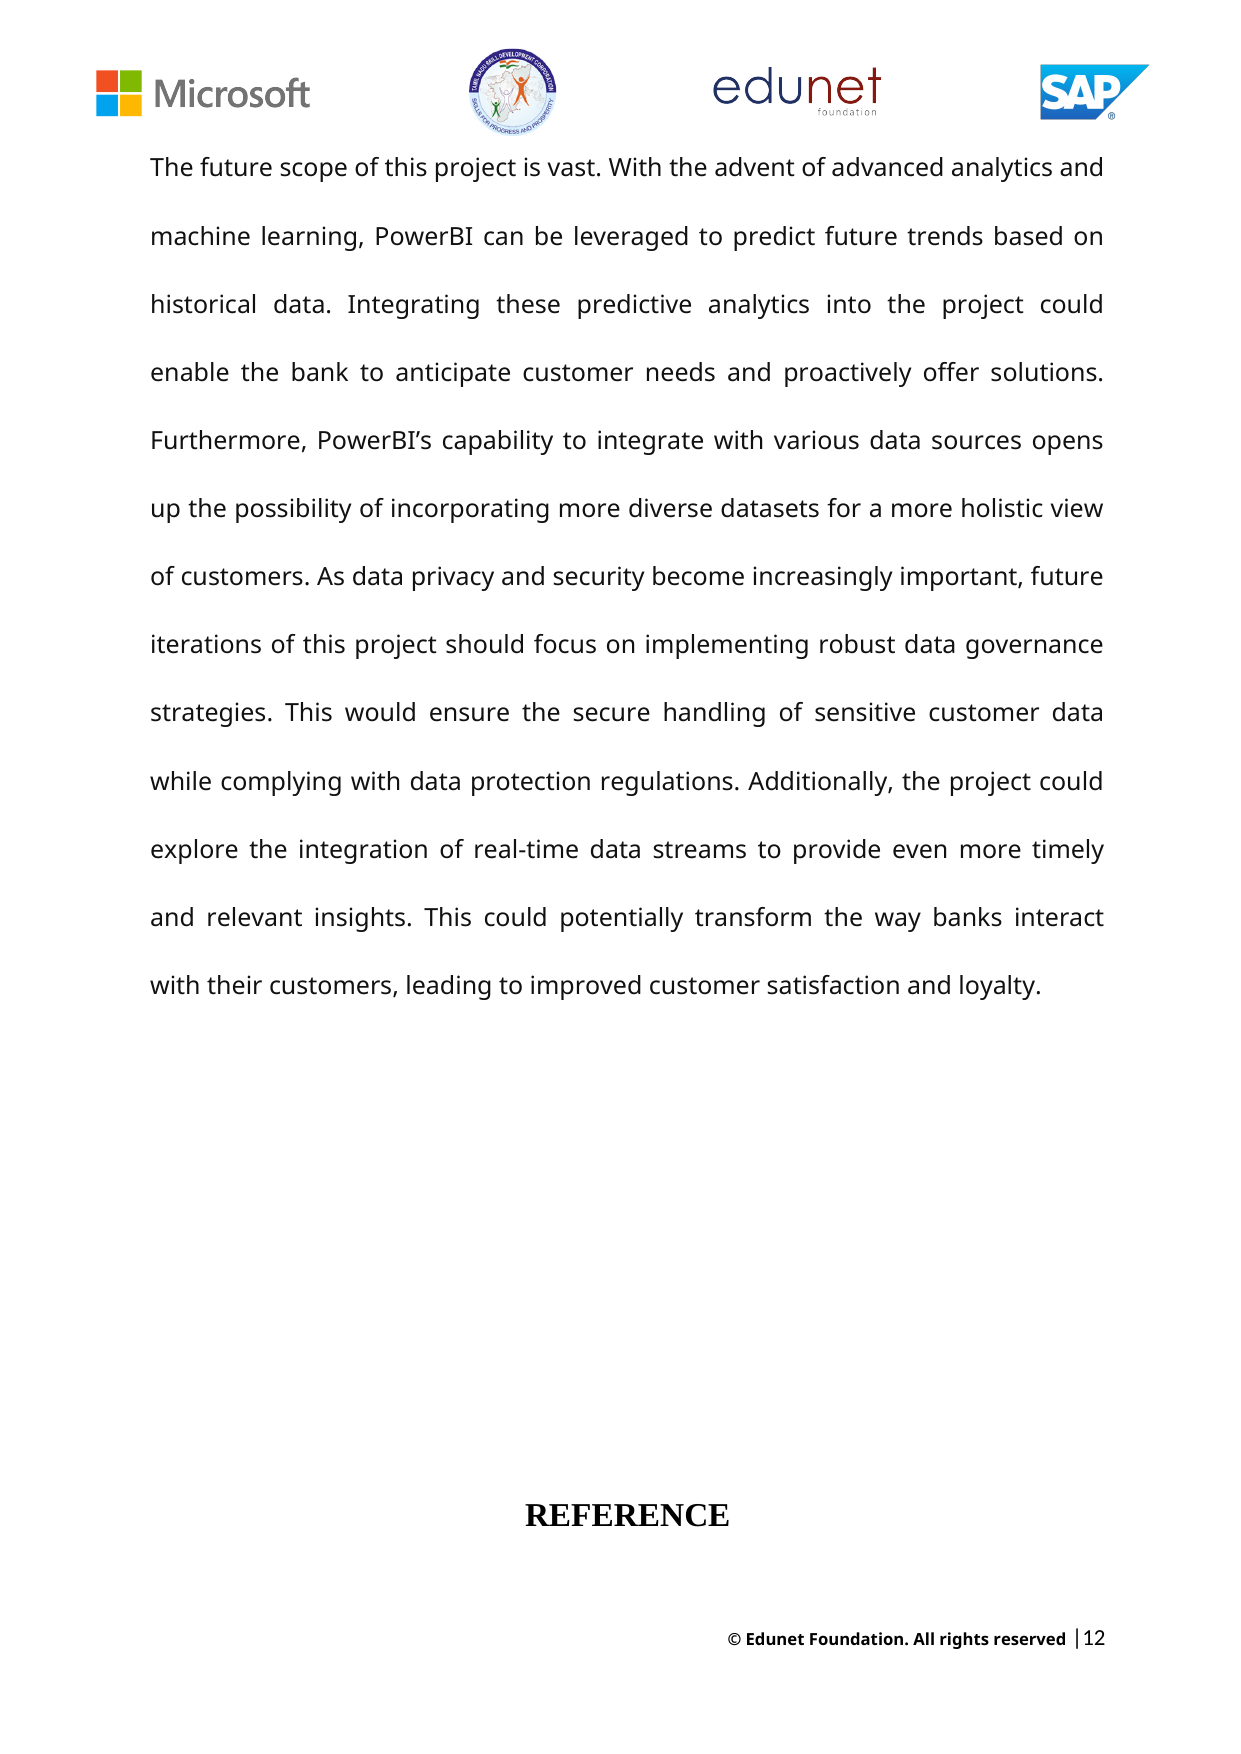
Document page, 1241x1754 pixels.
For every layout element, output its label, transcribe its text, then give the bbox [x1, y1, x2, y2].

picture [1039, 63, 1151, 121]
text REFERENCE [150, 1495, 1105, 1533]
picture [706, 60, 889, 122]
picture [91, 65, 316, 121]
text The future scope of this project is vast. With the advent of advanced analytics and machine learning, PowerBI can be leveraged to predict future trends based on historical data. Integrating these predictive analytics into the project could enable the bank to anticipate customer needs and proactively offer solutions. Furthermore, PowerBI’s capability to integrate with various data sources opens up the possibility of incorporating more diverse datasets for a more holistic view of customers. As data privacy and security become increasingly important, future iterations of this project should focus on implementing robust data governance strategies. This would ensure the secure handling of sensitive customer data while complying with data protection regulations. Additionally, the project could explore the integration of real-time data streams to provide even more timely and relevant insights. This could potentially transform the way banks interact with their customers, leading to improved customer satisfaction and loyalty. [150, 150, 1105, 1002]
picture [466, 45, 558, 137]
